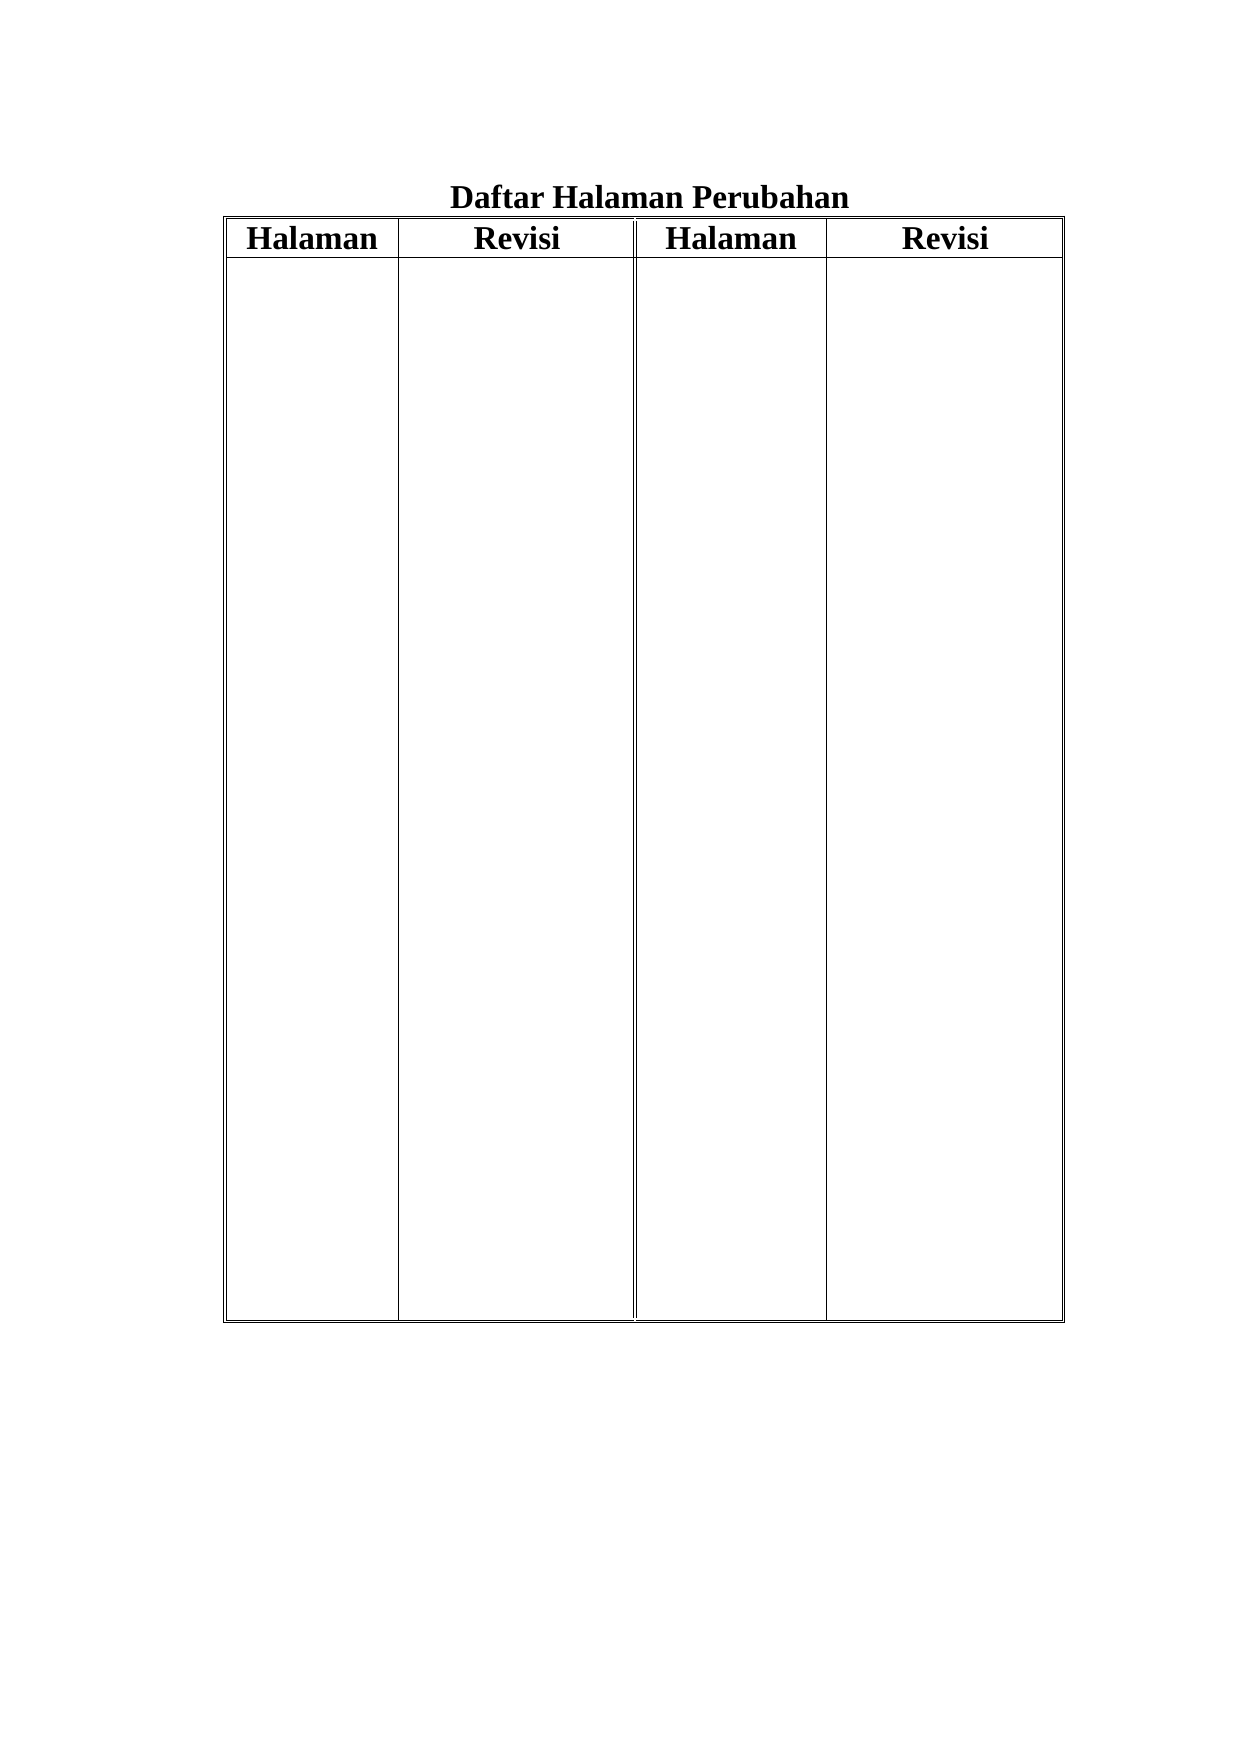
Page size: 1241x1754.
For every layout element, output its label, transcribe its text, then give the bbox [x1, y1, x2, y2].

title Daftar Halaman Perubahan [236, 177, 1063, 216]
table_cell [827, 258, 1062, 1320]
table_header Halaman [227, 219, 398, 257]
table_cell [227, 258, 398, 1320]
table_header Revisi [827, 219, 1062, 257]
table_header Revisi [399, 217, 635, 257]
table_header Halaman [635, 219, 826, 257]
table_cell [399, 258, 635, 1320]
table_cell [635, 258, 826, 1320]
